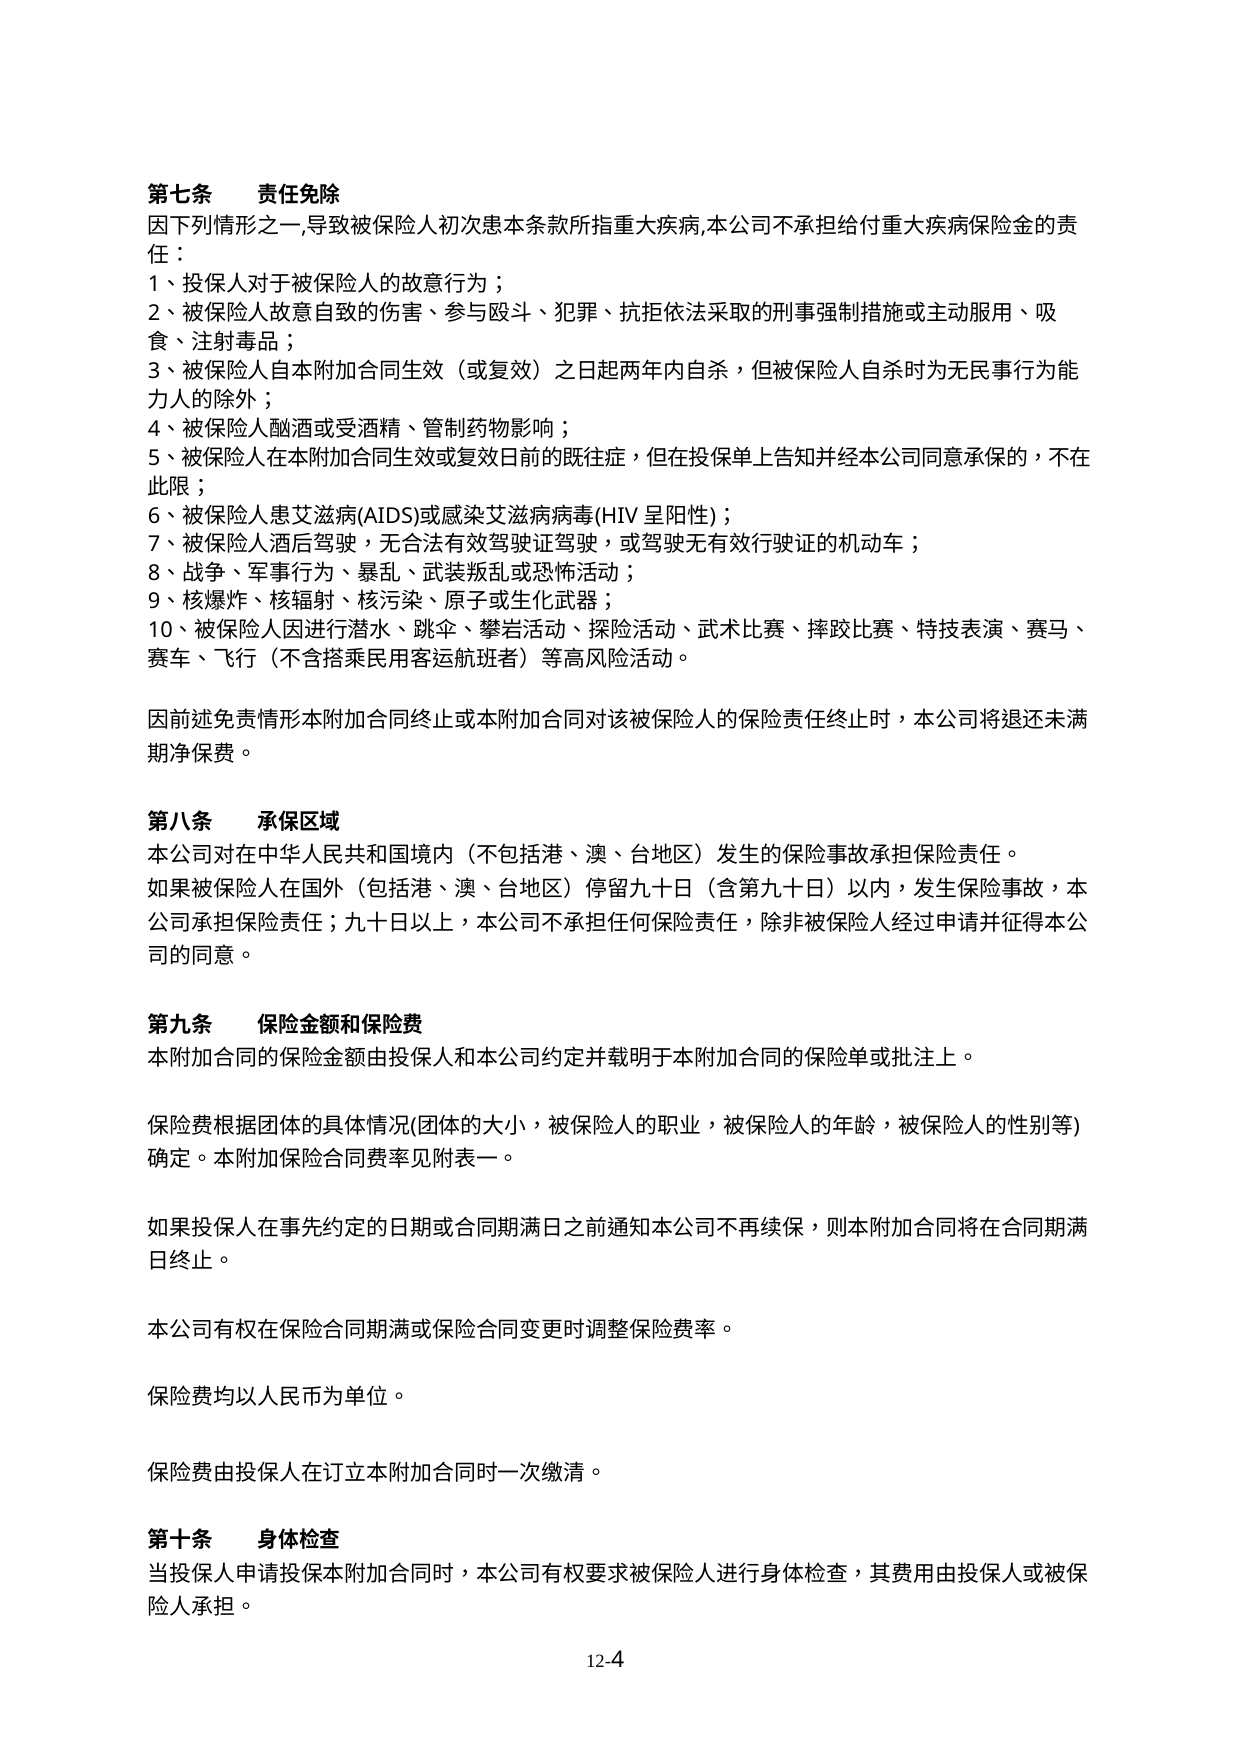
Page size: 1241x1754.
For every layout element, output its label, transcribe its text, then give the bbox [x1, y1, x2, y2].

text 本附加合同的保险金额由投保人和本公司约定并载明于本附加合同的保险单或批注上。 [148, 1042, 1111, 1072]
text 5、被保险人在本附加合同生效或复效日前的既往症，但在投保单上告知并经本公司同意承保的，不在此限； [148, 442, 1093, 501]
text 1、投保人对于被保险人的故意行为； [148, 269, 1111, 297]
text 6、被保险人患艾滋病(AIDS)或感染艾滋病病毒(HIV 呈阳性)； [148, 501, 1111, 529]
subtitle 第九条 保险金额和保险费 [148, 1008, 1111, 1038]
subtitle 第十条 身体检查 [148, 1524, 1111, 1554]
subtitle 第七条 责任免除 [148, 179, 1111, 208]
text 当投保人申请投保本附加合同时，本公司有权要求被保险人进行身体检查，其费用由投保人或被保险人承担。 [148, 1558, 1093, 1621]
subtitle 第八条 承保区域 [148, 806, 1111, 836]
text 保险费根据团体的具体情况(团体的大小，被保险人的职业，被保险人的年龄，被保险人的性别等) 确定。本附加保险合同费率见附表一。 [148, 1110, 1093, 1173]
text 8、战争、军事行为、暴乱、武装叛乱或恐怖活动； [148, 557, 1111, 586]
text 如果被保险人在国外（包括港、澳、台地区）停留九十日（含第九十日）以内，发生保险事故，本公司承担保险责任；九十日以上，本公司不承担任何保险责任，除非被保险人经过申请并征得本公司的同意。 [148, 873, 1089, 970]
text 保险费由投保人在订立本附加合同时一次缴清。 [148, 1457, 1111, 1486]
text 10、被保险人因进行潜水、跳伞、攀岩活动、探险活动、武术比赛、摔跤比赛、特技表演、赛马、赛车、飞行（不含搭乘民用客运航班者）等高风险活动。 [148, 614, 1093, 673]
text 本公司有权在保险合同期满或保险合同变更时调整保险费率。保险费均以人民币为单位。 [148, 1313, 739, 1411]
text 如果投保人在事先约定的日期或合同期满日之前通知本公司不再续保，则本附加合同将在合同期满日终止。 [148, 1212, 1093, 1275]
text 4、被保险人酗酒或受酒精、管制药物影响； [148, 414, 1111, 442]
text 本公司对在中华人民共和国境内（不包括港、澳、台地区）发生的保险事故承担保险责任。 [148, 839, 1111, 869]
text 因下列情形之一,导致被保险人初次患本条款所指重大疾病,本公司不承担给付重大疾病保险金的责任： [148, 210, 1093, 269]
text 9、核爆炸、核辐射、核污染、原子或生化武器； [148, 586, 1111, 614]
text 3、被保险人自本附加合同生效（或复效）之日起两年内自杀，但被保险人自杀时为无民事行为能力人的除外； [148, 356, 1100, 414]
text 7、被保险人酒后驾驶，无合法有效驾驶证驾驶，或驾驶无有效行驶证的机动车； [148, 529, 1111, 557]
text 2、被保险人故意自致的伤害、参与殴斗、犯罪、抗拒依法采取的刑事强制措施或主动服用、吸食、注射毒品； [148, 297, 1100, 356]
text 因前述免责情形本附加合同终止或本附加合同对该被保险人的保险责任终止时，本公司将退还未满期净保费。 [148, 704, 1089, 767]
